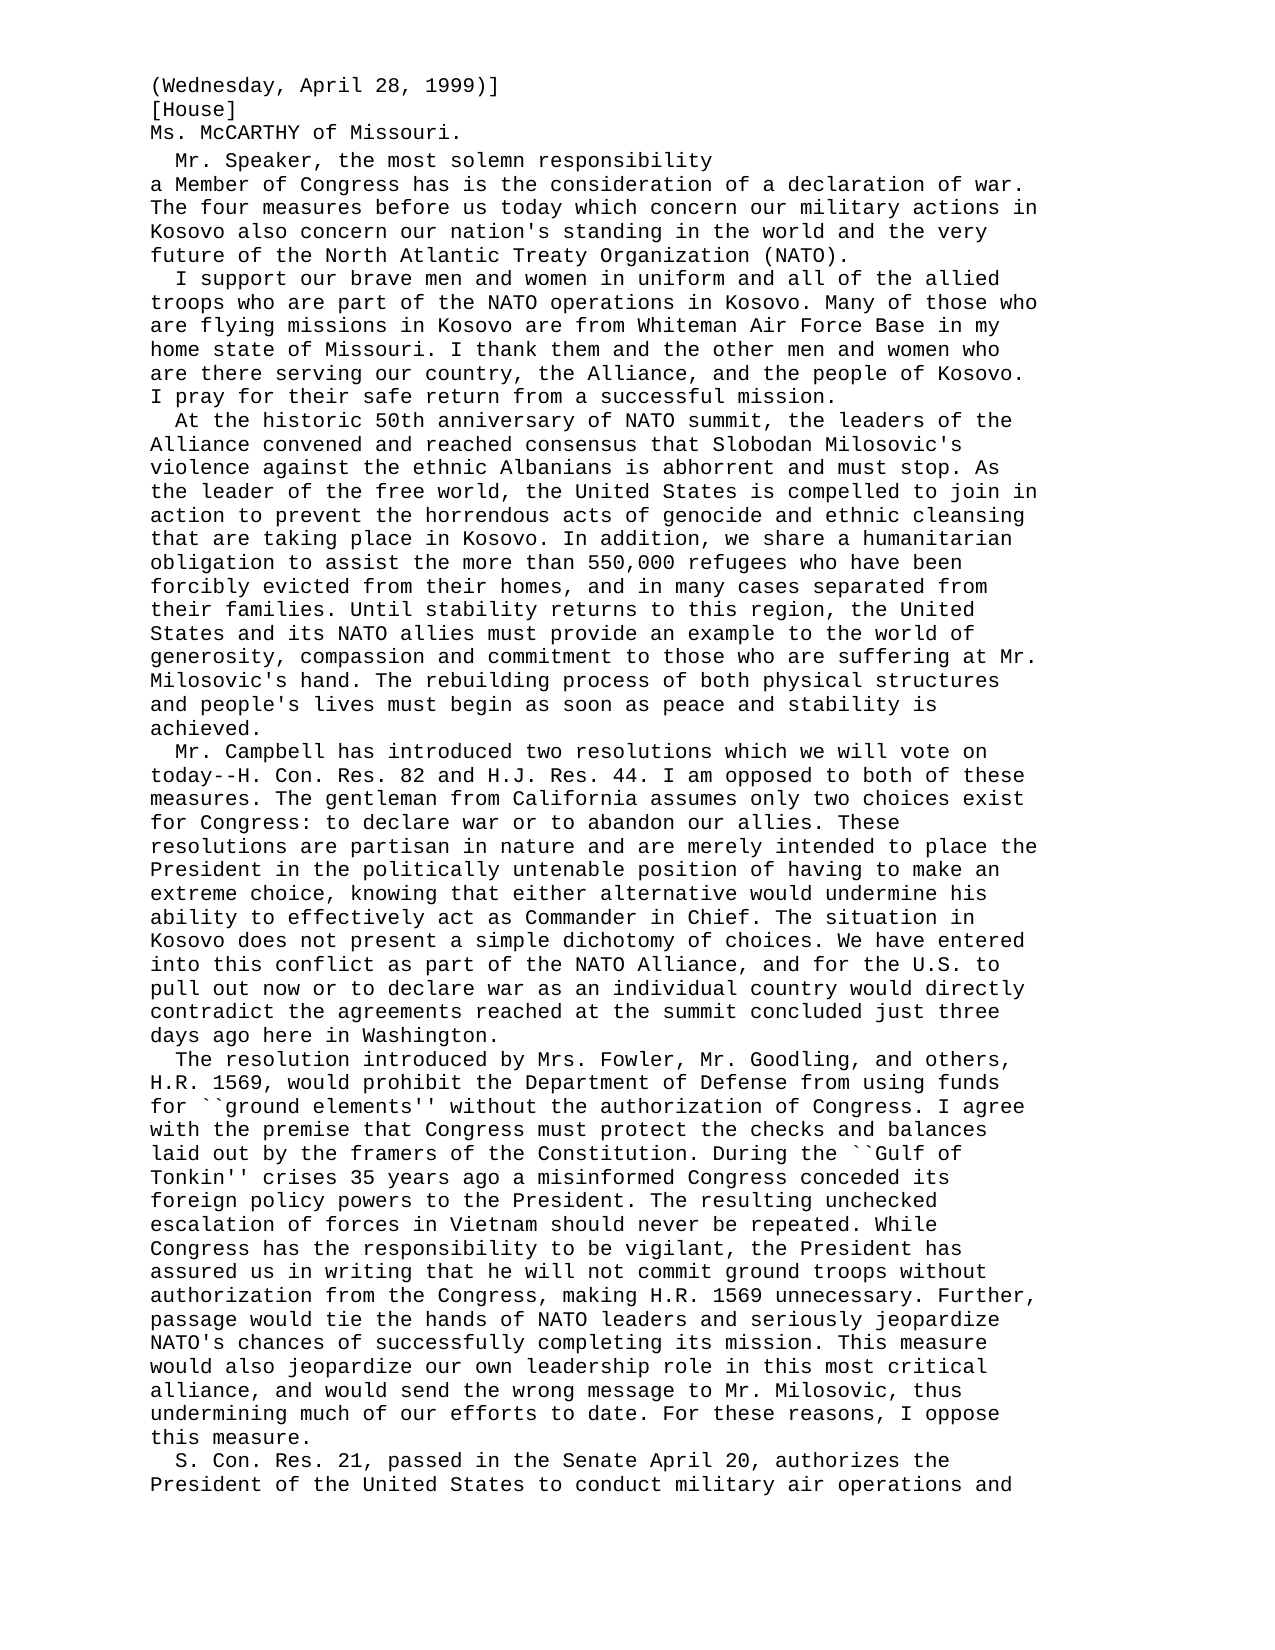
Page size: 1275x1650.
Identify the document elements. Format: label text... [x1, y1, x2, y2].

text measures. The gentleman from California assumes only two choices exist [150, 788, 1125, 812]
text their families. Until stability returns to this region, the United [150, 599, 1125, 623]
text undermining much of our efforts to date. For these reasons, I oppose [150, 1403, 1125, 1427]
text authorization from the Congress, making H.R. 1569 unnecessary. Further, [150, 1285, 1125, 1309]
text are flying missions in Kosovo are from Whiteman Air Force Base in my [150, 316, 1125, 339]
text extreme choice, knowing that either alternative would undermine his [150, 883, 1125, 907]
text Tonkin'' crises 35 years ago a misinformed Congress conceded its [150, 1167, 1125, 1190]
text violence against the ethnic Albanians is abhorrent and must stop. As [150, 457, 1125, 481]
text Kosovo does not present a simple dichotomy of choices. We have entered [150, 930, 1125, 954]
text generosity, compassion and commitment to those who are suffering at Mr. [150, 647, 1125, 670]
text escalation of forces in Vietnam should never be repeated. While [150, 1214, 1125, 1238]
text foreign policy powers to the President. The resulting unchecked [150, 1190, 1125, 1214]
text action to prevent the horrendous acts of genocide and ethnic cleansing [150, 505, 1125, 528]
text Mr. Speaker, the most solemn responsibility [150, 150, 1125, 174]
text forcibly evicted from their homes, and in many cases separated from [150, 576, 1125, 599]
text days ago here in Washington. [150, 1025, 1125, 1048]
text President in the politically untenable position of having to make an [150, 859, 1125, 883]
text achieved. [150, 717, 1125, 741]
text States and its NATO allies must provide an example to the world of [150, 623, 1125, 647]
text that are taking place in Kosovo. In addition, we share a humanitarian [150, 528, 1125, 552]
text contradict the agreements reached at the summit concluded just three [150, 1001, 1125, 1025]
text Congress has the responsibility to be vigilant, the President has [150, 1238, 1125, 1261]
text Mr. Campbell has introduced two resolutions which we will vote on [150, 741, 1125, 765]
text for Congress: to declare war or to abandon our allies. These [150, 812, 1125, 836]
text Milosovic's hand. The rebuilding process of both physical structures [150, 670, 1125, 694]
text this measure. [150, 1427, 1125, 1451]
text with the premise that Congress must protect the checks and balances [150, 1119, 1125, 1143]
text I support our brave men and women in uniform and all of the allied [150, 268, 1125, 292]
text NATO's chances of successfully completing its mission. This measure [150, 1332, 1125, 1356]
text today--H. Con. Res. 82 and H.J. Res. 44. I am opposed to both of these [150, 765, 1125, 788]
text laid out by the framers of the Constitution. During the ``Gulf of [150, 1143, 1125, 1167]
text are there serving our country, the Alliance, and the people of Kosovo. [150, 363, 1125, 386]
text the leader of the free world, the United States is compelled to join in [150, 481, 1125, 505]
text Kosovo also concern our nation's standing in the world and the very [150, 221, 1125, 244]
text would also jeopardize our own leadership role in this most critical [150, 1356, 1125, 1379]
text The resolution introduced by Mrs. Fowler, Mr. Goodling, and others, [150, 1048, 1125, 1072]
text ability to effectively act as Commander in Chief. The situation in [150, 907, 1125, 930]
text At the historic 50th anniversary of NATO summit, the leaders of the [150, 410, 1125, 434]
text future of the North Atlantic Treaty Organization (NATO). [150, 244, 1125, 268]
text assured us in writing that he will not commit ground troops without [150, 1261, 1125, 1285]
text troops who are part of the NATO operations in Kosovo. Many of those who [150, 292, 1125, 316]
text home state of Missouri. I thank them and the other men and women who [150, 339, 1125, 363]
text for ``ground elements'' without the authorization of Congress. I agree [150, 1096, 1125, 1119]
text into this conflict as part of the NATO Alliance, and for the U.S. to [150, 954, 1125, 978]
text resolutions are partisan in nature and are merely intended to place the [150, 836, 1125, 859]
text alliance, and would send the wrong message to Mr. Milosovic, thus [150, 1379, 1125, 1403]
text and people's lives must begin as soon as peace and stability is [150, 694, 1125, 717]
text pull out now or to declare war as an individual country would directly [150, 978, 1125, 1001]
text H.R. 1569, would prohibit the Department of Defense from using funds [150, 1072, 1125, 1096]
text Alliance convened and reached consensus that Slobodan Milosovic's [150, 434, 1125, 457]
text S. Con. Res. 21, passed in the Senate April 20, authorizes the [150, 1451, 1125, 1474]
text a Member of Congress has is the consideration of a declaration of war. [150, 174, 1125, 197]
text The four measures before us today which concern our military actions in [150, 197, 1125, 221]
text President of the United States to conduct military air operations and [150, 1474, 1125, 1498]
text passage would tie the hands of NATO leaders and seriously jeopardize [150, 1309, 1125, 1332]
text obligation to assist the more than 550,000 refugees who have been [150, 552, 1125, 576]
text I pray for their safe return from a successful mission. [150, 386, 1125, 410]
